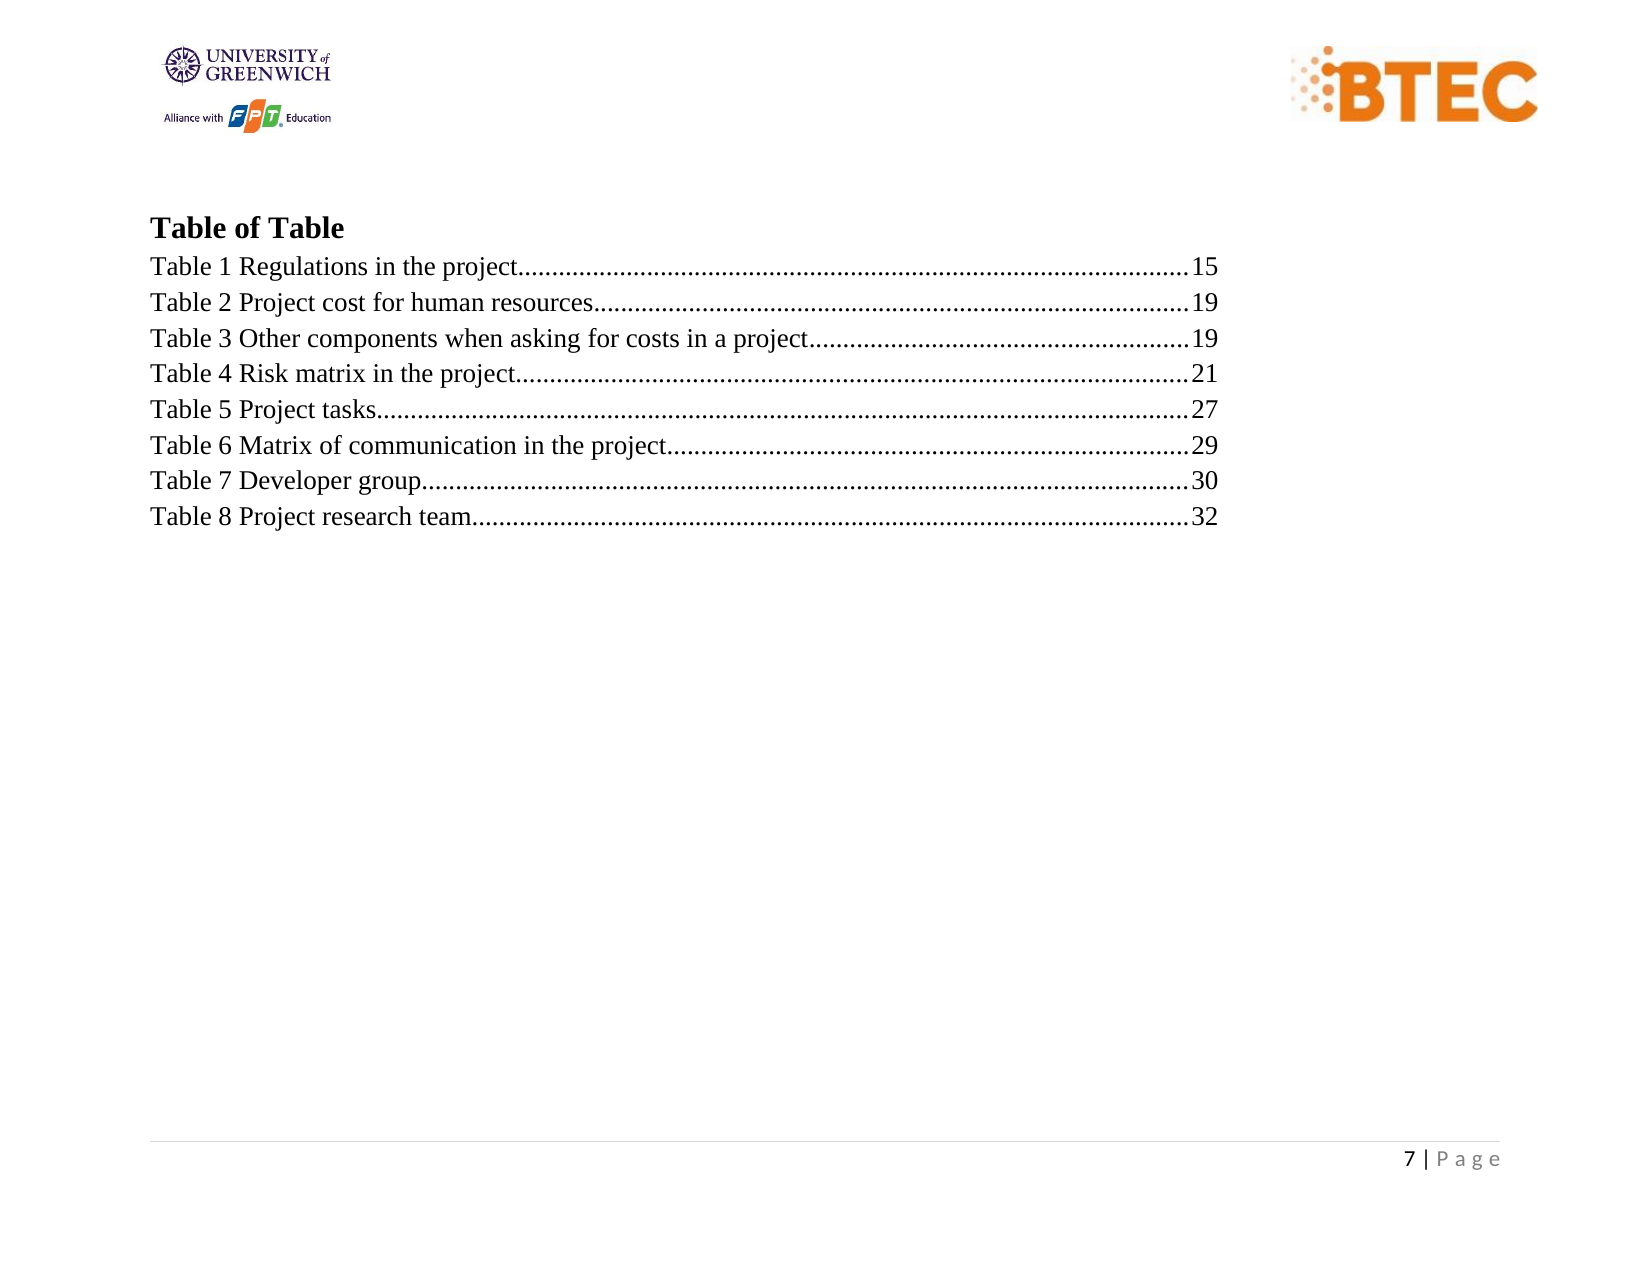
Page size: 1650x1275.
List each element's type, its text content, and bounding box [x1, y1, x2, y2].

text Table 3 Other components when asking for costs in a project 19 [150, 322, 1500, 353]
text Table 4 Risk matrix in the project 21 [150, 357, 1500, 389]
picture [1290, 46, 1538, 122]
text Table 8 Project research team 32 [150, 500, 1500, 532]
text Table 7 Developer group 30 [150, 465, 1500, 496]
text Table 6 Matrix of communication in the project 29 [150, 429, 1500, 460]
picture [150, 32, 343, 144]
text Table 1 Regulations in the project 15 [150, 250, 1500, 281]
text Table 5 Project tasks 27 [150, 393, 1500, 424]
subtitle Table of Table [150, 209, 1500, 245]
text Table 2 Project cost for human resources 19 [150, 286, 1500, 317]
